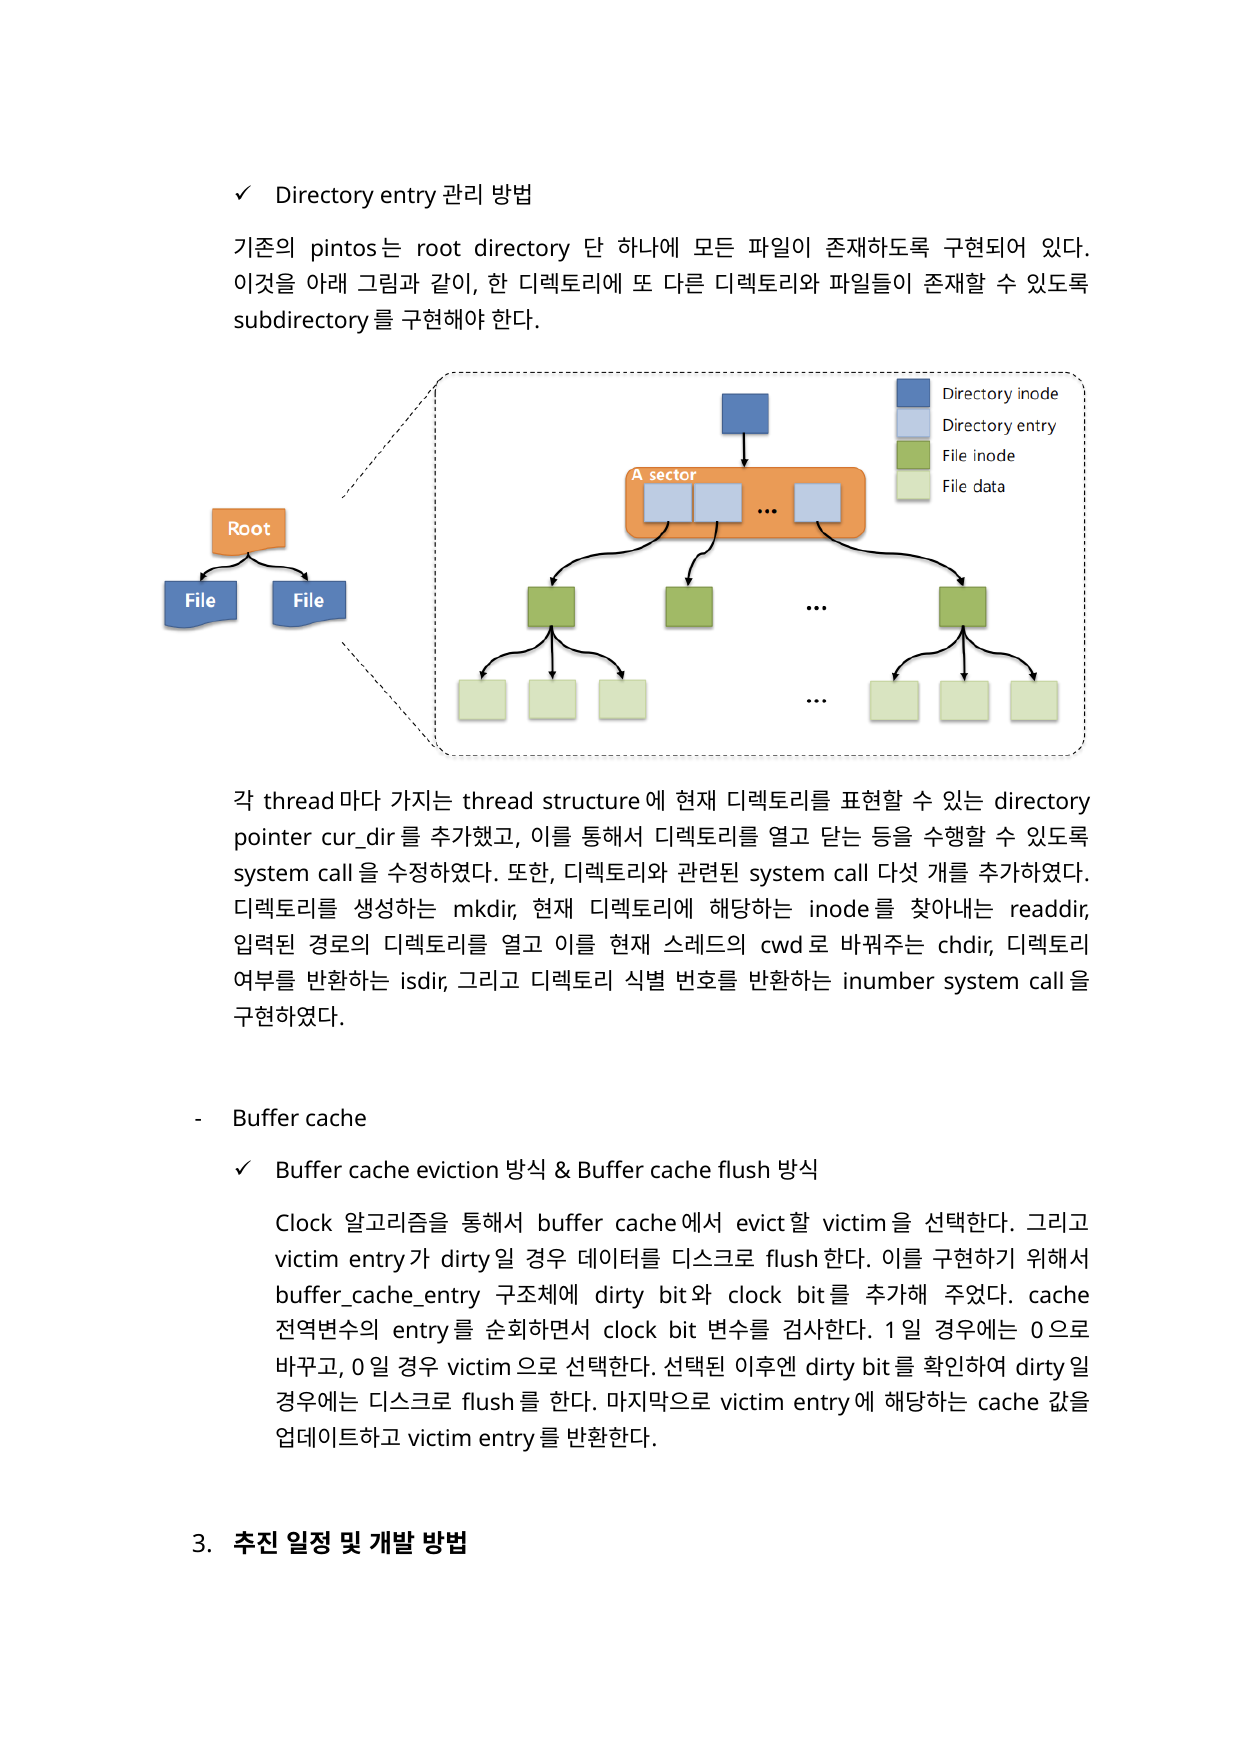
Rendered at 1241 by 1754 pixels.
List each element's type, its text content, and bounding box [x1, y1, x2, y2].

text 각 thread마다 가지는 thread structure에 현재 디렉토리를 표현할 수 있는 directory pointer cur_dir를 추가했고, 이를 통해서 디렉토리를 열고 닫는 등을 수행할 수 있도록 system call을 수정하였다. 또한, 디렉토리와 관련된 system call 다섯 개를 추가하였다. 디렉토리를 생성하는 mkdir, 현재 디렉토리에 해당하는 inode를 찾아내는 readdir, 입력된 경로의 디렉토리를 열고 이를 현재 스레드의 cwd로 바꿔주는 chdir, 디렉토리 여부를 반환하는 isdir, 그리고 디렉토리 식별 번호를 반환하는 inumber system call을 구현하였다. [233, 783, 1090, 1032]
list 추진 일정 및 개발 방법 [192, 1523, 1090, 1559]
list Clock 알고리즘을 통해서 buffer cache에서 evict할 victim을 선택한다. 그리고 victim entry가 dirty일 경우 데이터를 디스크로 flush한다. 이를 구현하기 위해서 buffer_cache_entry 구조체에 dirty bit와 clock bit를 추가해 주었다. cache 전역변수의 entry를 순회하면서 clock bit 변수를 검사한다. 1일 경우에는 0으로 바꾸고, 0일 경우 victim으로 선택한다. 선택된 이후엔 dirty bit를 확인하여 dirty일 경우에는 디스크로 flush를 한다. 마지막으로 victim entry에 해당하는 cache 값을 업데이트하고 victim entry를 반환한다. [275, 1204, 1090, 1453]
picture [150, 354, 1091, 764]
list Buffer cache [194, 1102, 1090, 1133]
list Directory entry 관리 방법 [233, 177, 1090, 211]
text 기존의 pintos는 root directory 단 하나에 모든 파일이 존재하도록 구현되어 있다. 이것을 아래 그림과 같이, 한 디렉토리에 또 다른 디렉토리와 파일들이 존재할 수 있도록 subdirectory를 구현해야 한다. [233, 230, 1090, 335]
list Buffer cache eviction 방식 & Buffer cache flush 방식 [233, 1152, 1090, 1185]
